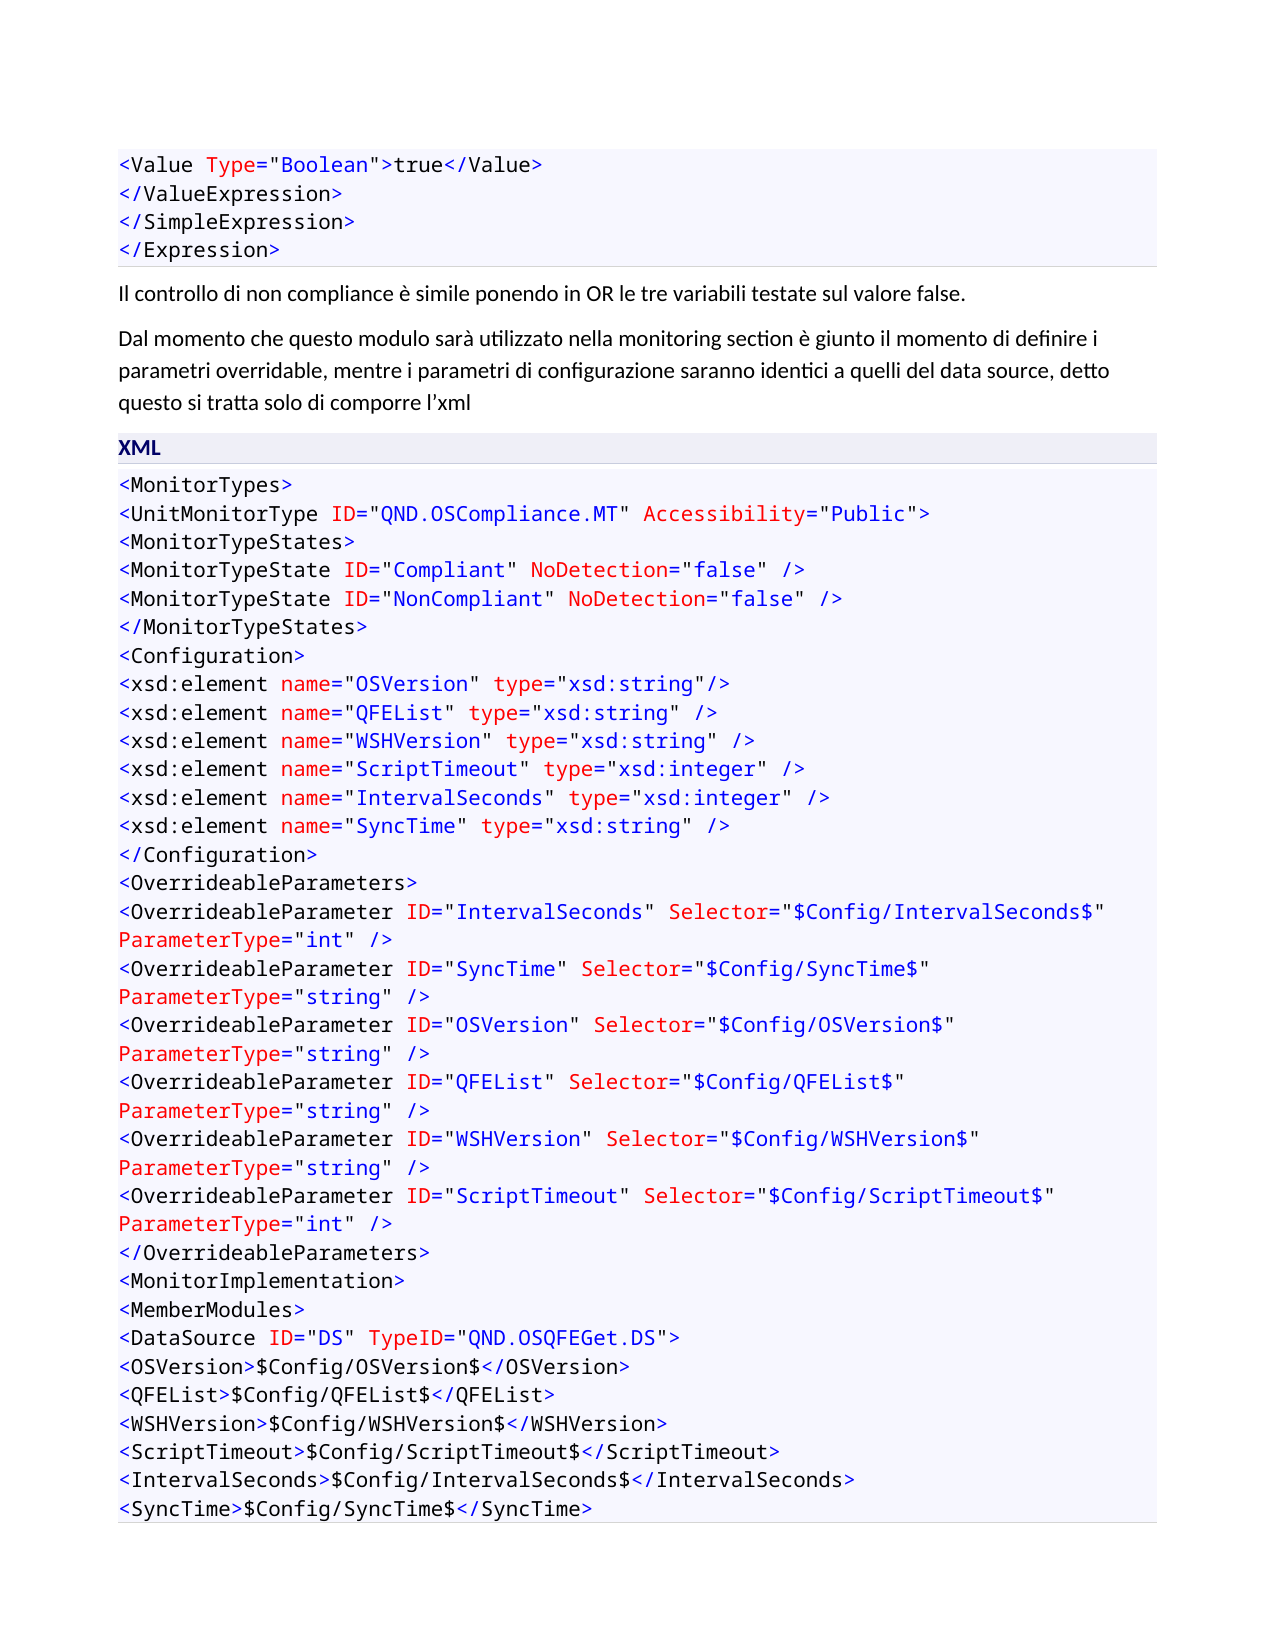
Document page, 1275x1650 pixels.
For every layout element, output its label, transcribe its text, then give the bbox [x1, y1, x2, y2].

text <MonitorImplementation> [118, 1266, 1157, 1295]
text XML [118, 433, 1157, 463]
text <MonitorTypeState ID="Compliant" NoDetection="false" /> [118, 556, 1157, 584]
text Il controllo di non compliance è simile ponendo in OR le tre variabili testate sul valore false. [118, 279, 1157, 307]
text </ValueExpression> [118, 179, 1157, 207]
text <OverrideableParameter ID="WSHVersion" Selector="$Config/WSHVersion$" ParameterType="string" /> [118, 1124, 1157, 1181]
text <OverrideableParameter ID="QFEList" Selector="$Config/QFEList$" ParameterType="string" /> [118, 1067, 1157, 1124]
text <xsd:element name="QFEList" type="xsd:string" /> [118, 698, 1157, 726]
text <MonitorTypeStates> [118, 527, 1157, 556]
text <xsd:element name="ScriptTimeout" type="xsd:integer" /> [118, 754, 1157, 783]
text <IntervalSeconds>$Config/IntervalSeconds$</IntervalSeconds> [118, 1466, 1157, 1494]
text <SyncTime>$Config/SyncTime$</SyncTime> [118, 1494, 1157, 1522]
text <xsd:element name="OSVersion" type="xsd:string"/> [118, 669, 1157, 698]
text <xsd:element name="IntervalSeconds" type="xsd:integer" /> [118, 783, 1157, 811]
text <QFEList>$Config/QFEList$</QFEList> [118, 1380, 1157, 1409]
text <UnitMonitorType ID="QND.OSCompliance.MT" Accessibility="Public"> [118, 499, 1157, 527]
text <OverrideableParameters> [118, 868, 1157, 897]
text <OverrideableParameter ID="IntervalSeconds" Selector="$Config/IntervalSeconds$" ParameterType="int" /> [118, 897, 1157, 954]
text <WSHVersion>$Config/WSHVersion$</WSHVersion> [118, 1409, 1157, 1437]
text <xsd:element name="SyncTime" type="xsd:string" /> [118, 811, 1157, 840]
text <xsd:element name="WSHVersion" type="xsd:string" /> [118, 726, 1157, 754]
text <MonitorTypeState ID="NonCompliant" NoDetection="false" /> [118, 584, 1157, 612]
text </Configuration> [118, 840, 1157, 868]
text <ScriptTimeout>$Config/ScriptTimeout$</ScriptTimeout> [118, 1437, 1157, 1466]
text <OSVersion>$Config/OSVersion$</OSVersion> [118, 1352, 1157, 1380]
text <OverrideableParameter ID="SyncTime" Selector="$Config/SyncTime$" ParameterType="string" /> [118, 954, 1157, 1011]
text <DataSource ID="DS" TypeID="QND.OSQFEGet.DS"> [118, 1323, 1157, 1352]
text </Expression> [118, 233, 1157, 266]
text </OverrideableParameters> [118, 1238, 1157, 1266]
text <OverrideableParameter ID="OSVersion" Selector="$Config/OSVersion$" ParameterType="string" /> [118, 1011, 1157, 1067]
text </MonitorTypeStates> [118, 612, 1157, 641]
text <MemberModules> [118, 1295, 1157, 1323]
text Dal momento che questo modulo sarà utilizzato nella monitoring section è giunto il momento di definire i parametri overridable, mentre i parametri di configurazione saranno identici a quelli del data source, detto questo si tratta solo di comporre l’xml [118, 324, 1157, 416]
text </SimpleExpression> [118, 207, 1157, 233]
text <MonitorTypes> [118, 469, 1157, 499]
text <Configuration> [118, 641, 1157, 669]
text <Value Type="Boolean">true</Value> [118, 149, 1157, 179]
text <OverrideableParameter ID="ScriptTimeout" Selector="$Config/ScriptTimeout$" ParameterType="int" /> [118, 1181, 1157, 1238]
